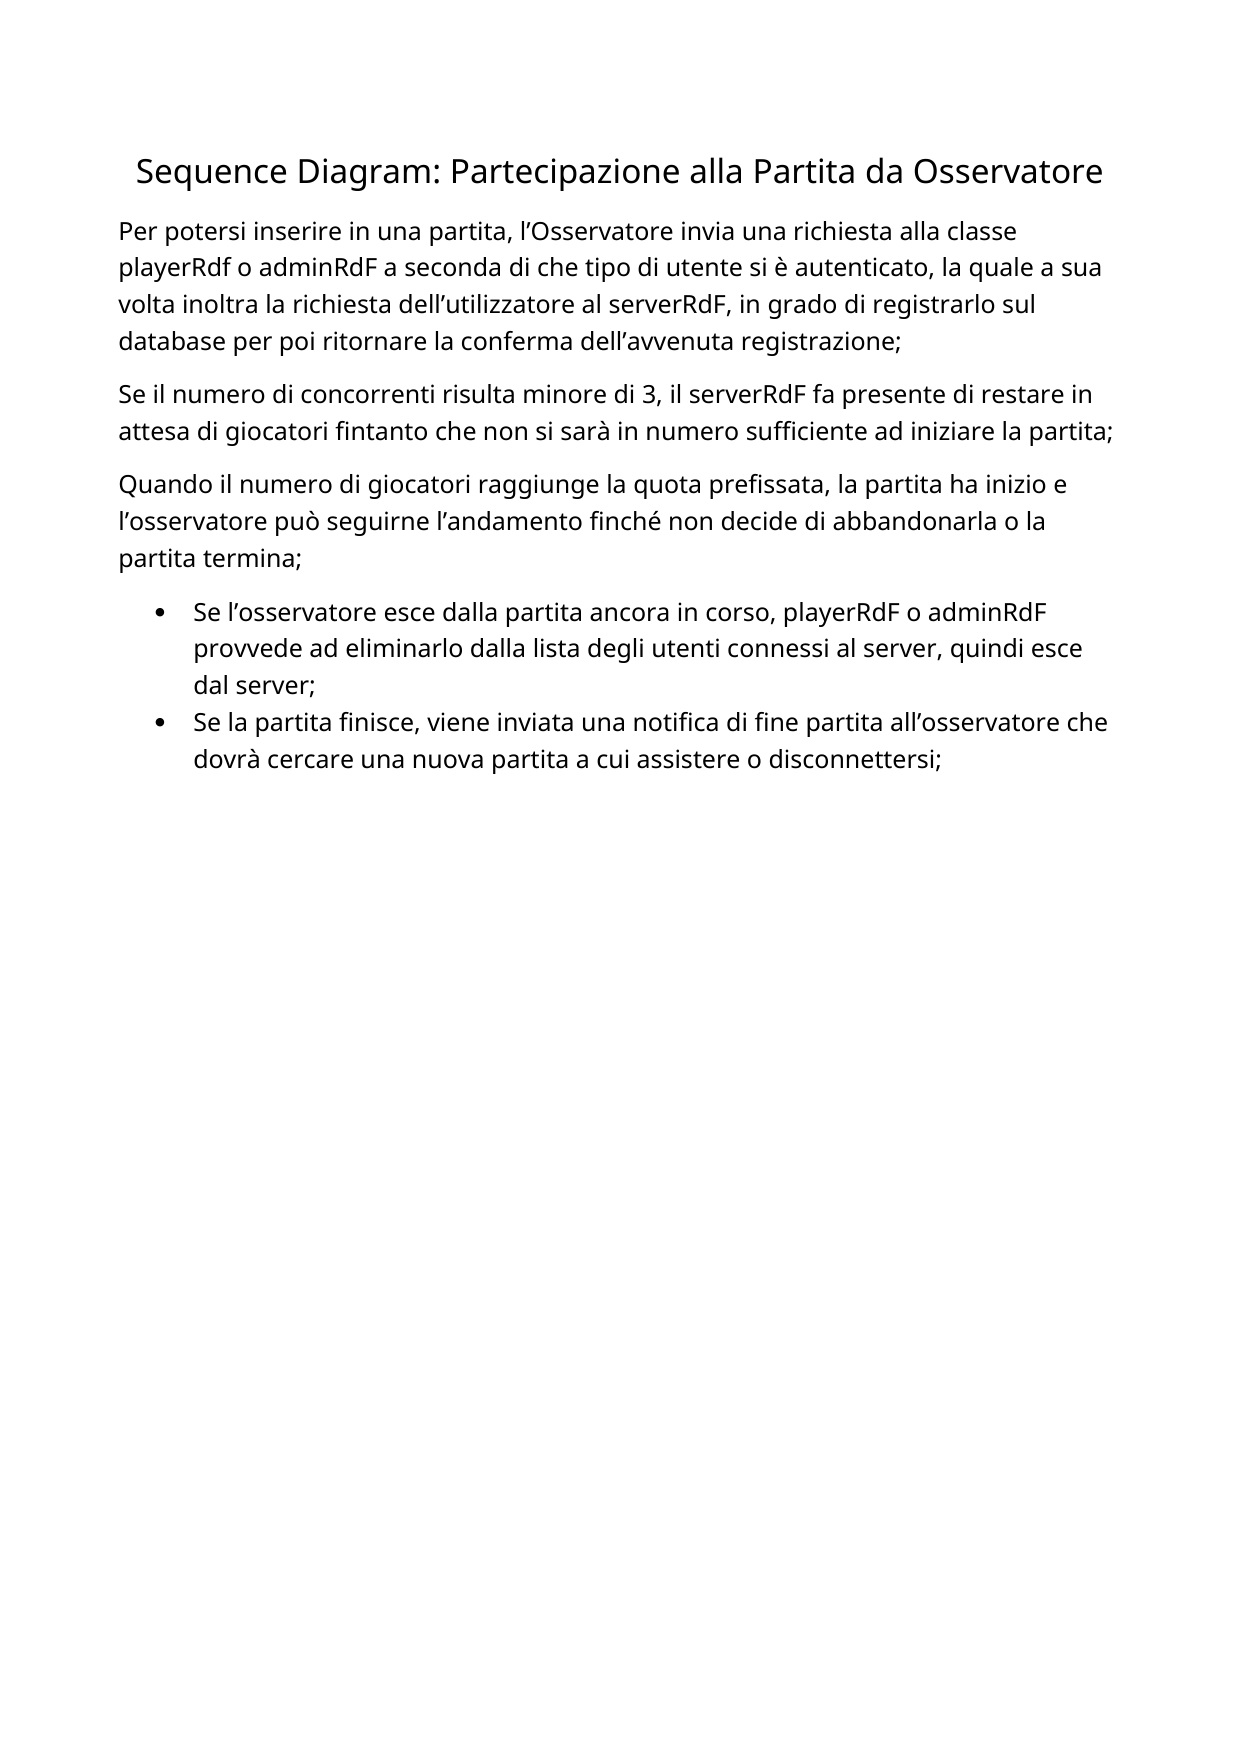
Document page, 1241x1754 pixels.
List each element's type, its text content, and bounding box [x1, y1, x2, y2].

text Per potersi inserire in una partita, l’Osservatore invia una richiesta alla classe playerRdf o adminRdF a seconda di che tipo di utente si è autenticato, la quale a sua volta inoltra la richiesta dell’utilizzatore al serverRdF, in grado di registrarlo sul database per poi ritornare la conferma dell’avvenuta registrazione; [118, 213, 1122, 358]
text Sequence Diagram: Partecipazione alla Partita da Osservatore [118, 148, 1122, 193]
text Quando il numero di giocatori raggiunge la quota prefissata, la partita ha inizio e l’osservatore può seguirne l’andamento finché non decide di abbandonarla o la partita termina; [118, 467, 1122, 575]
list Se l’osservatore esce dalla partita ancora in corso, playerRdF o adminRdF provvede ad eliminarlo dalla lista degli utenti connessi al server, quindi esce dal server; [156, 594, 1122, 702]
text Se il numero di concorrenti risulta minore di 3, il serverRdF fa presente di restare in attesa di giocatori fintanto che non si sarà in numero sufficiente ad iniziare la partita; [118, 377, 1122, 448]
list Se la partita finisce, viene inviata una notifica di fine partita all’osservatore che dovrà cercare una nuova partita a cui assistere o disconnettersi; [156, 704, 1122, 775]
